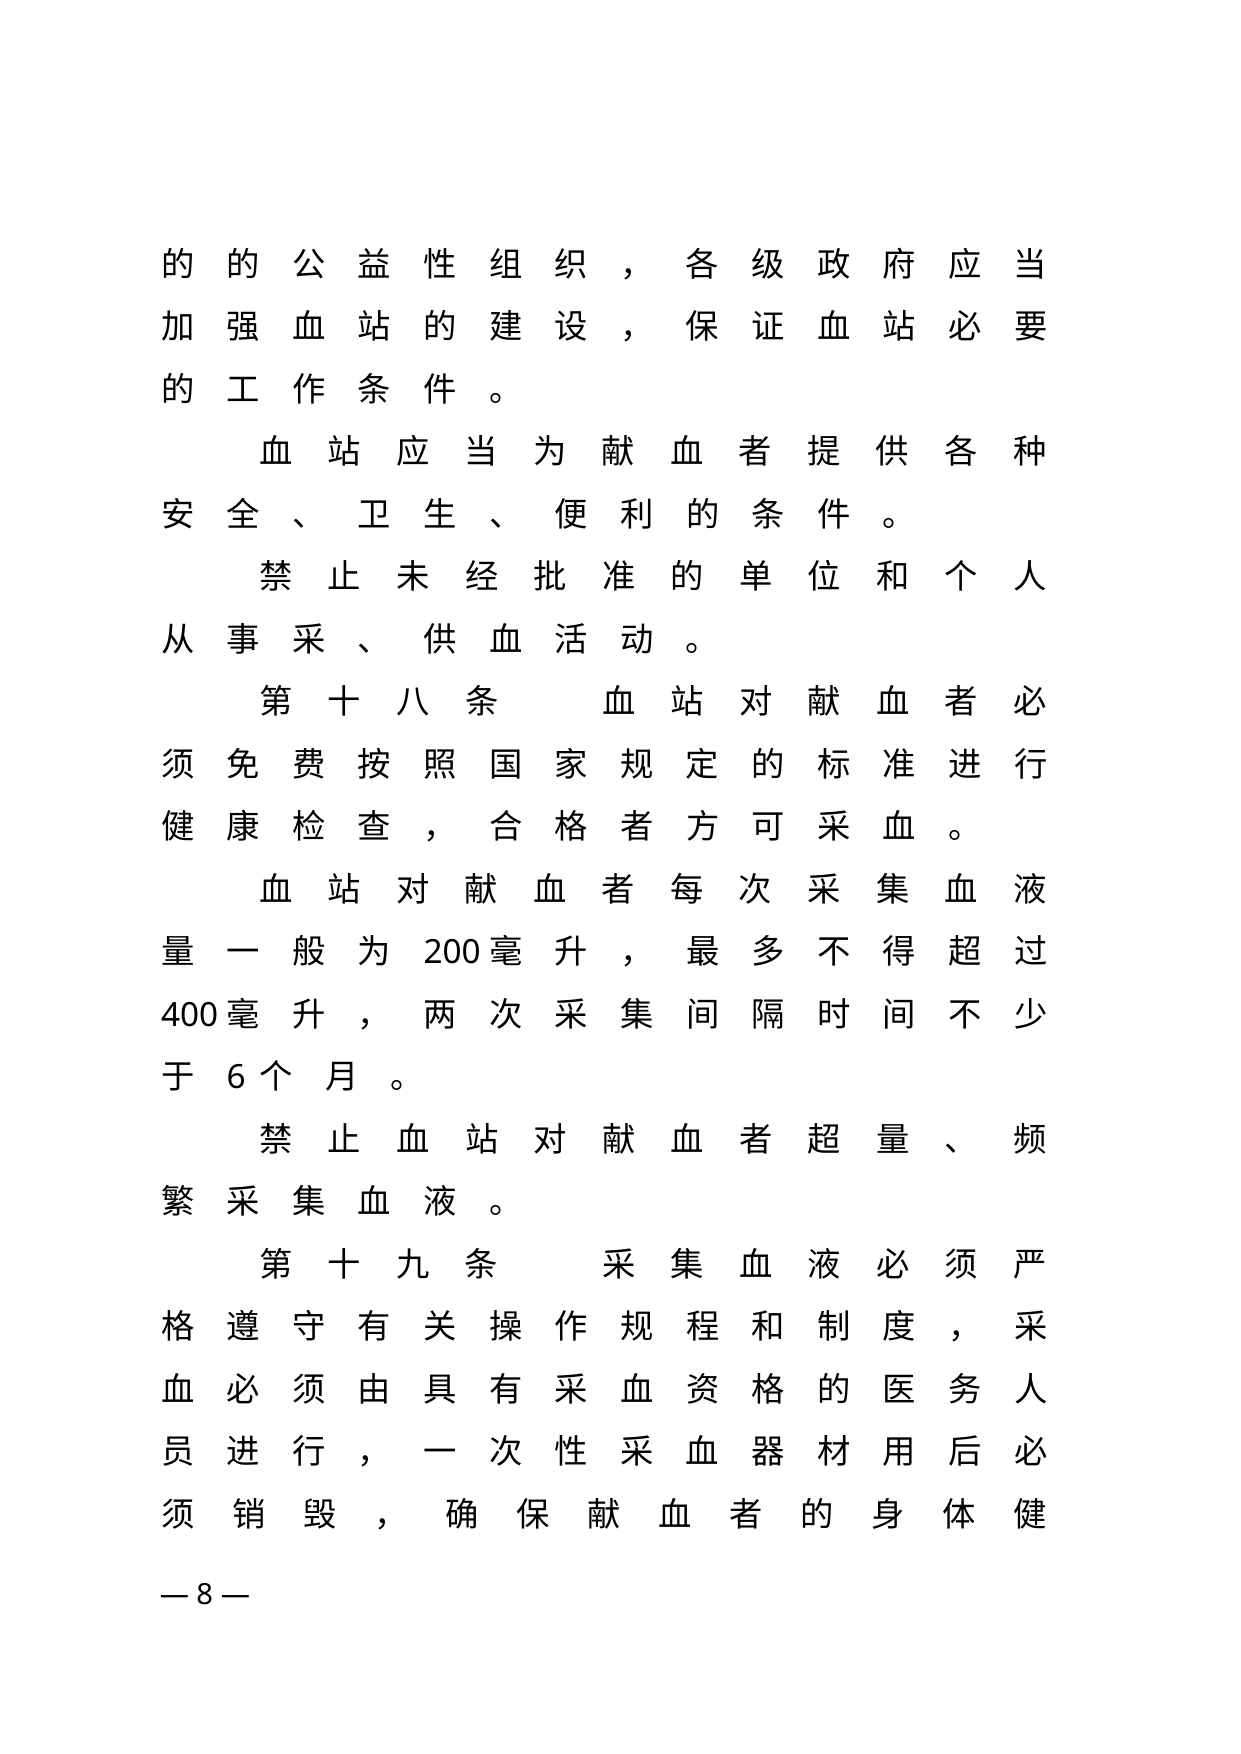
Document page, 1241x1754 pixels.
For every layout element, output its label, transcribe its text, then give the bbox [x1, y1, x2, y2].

text 血站应当为献血者提供各种安全、卫生、便利的条件。 [161, 418, 1079, 543]
text 禁止血站对献血者超量、频繁采集血液。 [161, 1106, 1079, 1231]
text 第十八条 血站对献血者必须免费按照国家规定的标准进行健康检查，合格者方可采血。 [161, 668, 1079, 856]
text 禁止未经批准的单位和个人从事采、供血活动。 [161, 543, 1079, 668]
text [161, 231, 1079, 418]
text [161, 1231, 1079, 1543]
text 血站对献血者每次采集血液量一般为200毫升，最多不得超过400毫升，两次采集间隔时间不少于6个月。 [161, 856, 1079, 1106]
